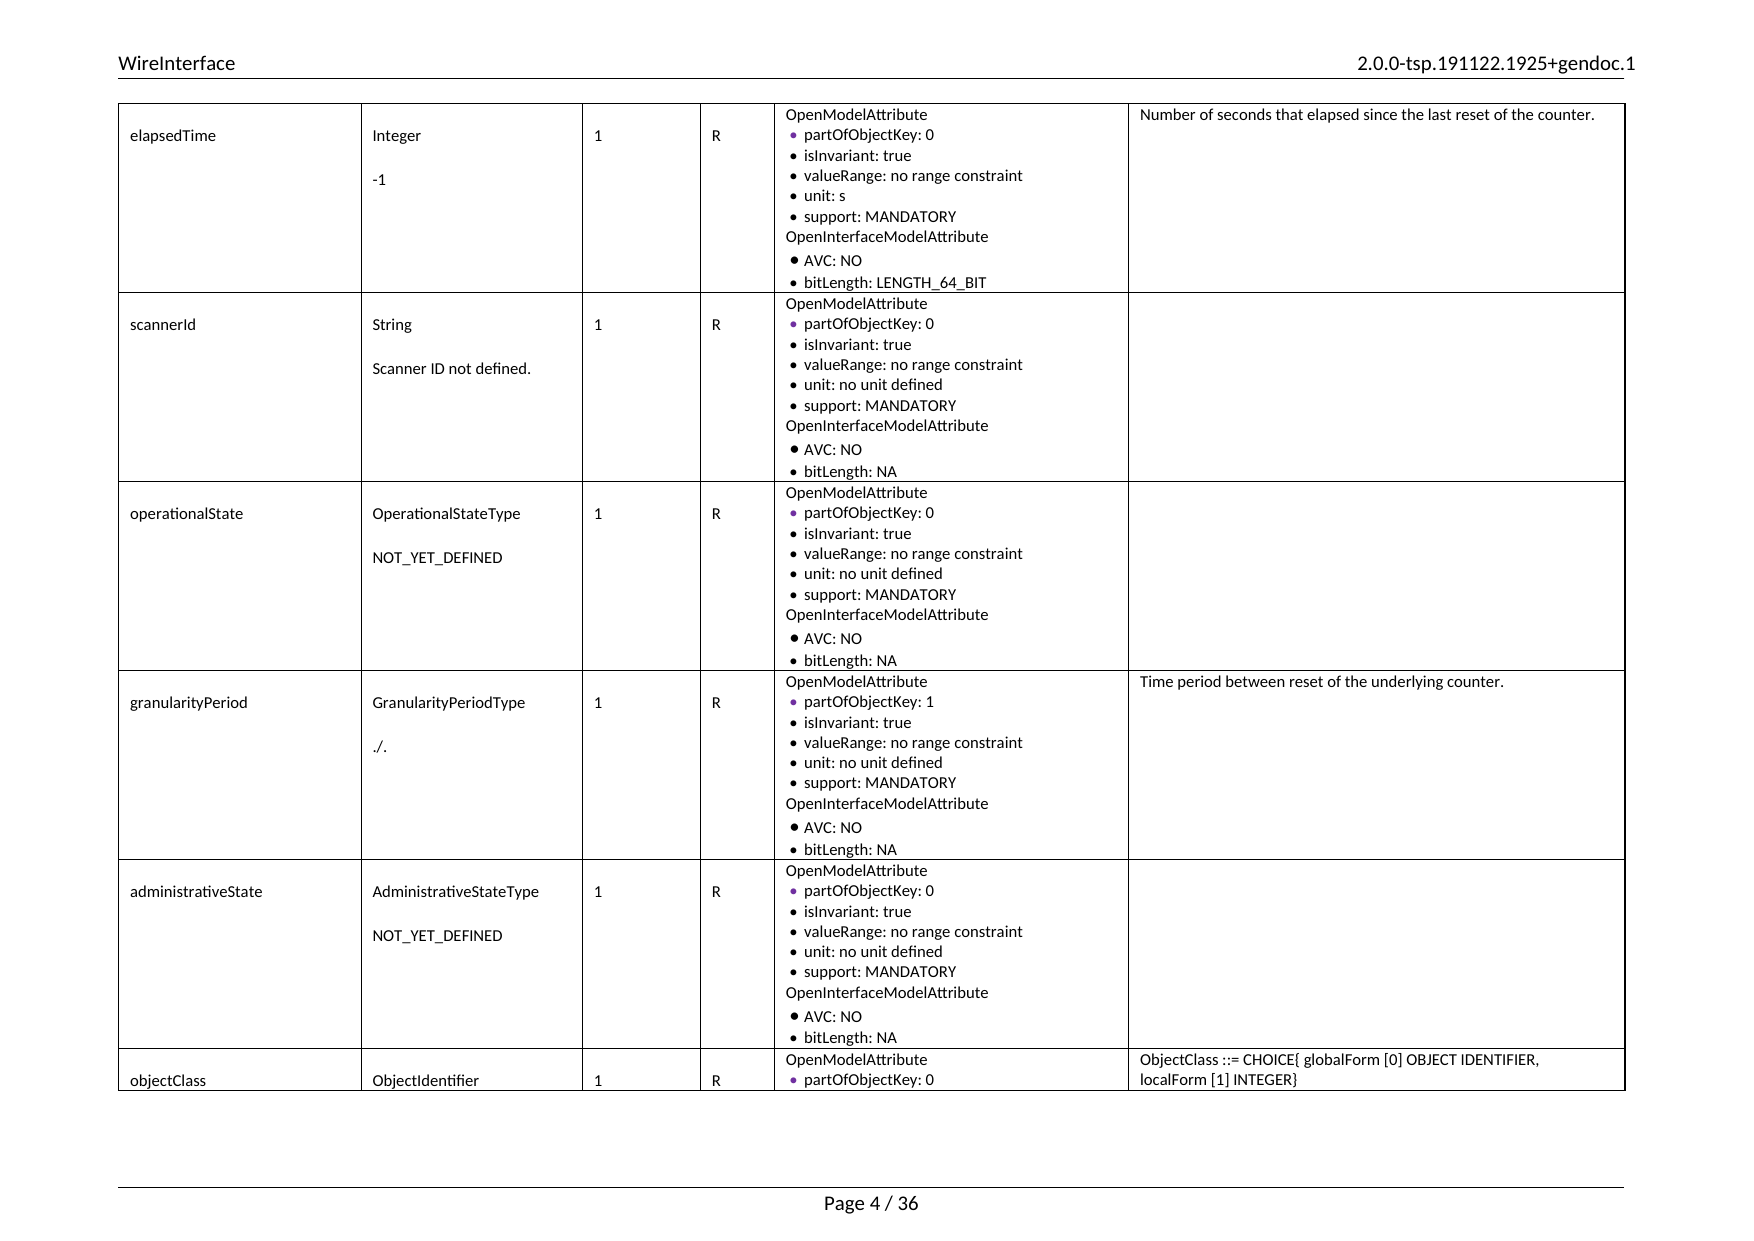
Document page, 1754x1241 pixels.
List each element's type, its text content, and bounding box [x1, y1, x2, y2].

table_cell 1 [583, 860, 700, 1048]
table_cell scannerId [119, 293, 361, 481]
table_cell [1129, 482, 1624, 670]
table_cell objectClass [119, 1049, 361, 1090]
table_cell OpenModelAttribute • partOfObjectKey: 1 • isInvariant: true • valueRange: no range constraint • unit: no unit defined • support: MANDATORY OpenInterfaceModelAttribute • AVC: NO • bitLength: NA [775, 671, 1128, 859]
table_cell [362, 1049, 582, 1090]
table_cell [1129, 860, 1624, 1048]
table_cell 1 [583, 1049, 700, 1090]
table_cell [1129, 293, 1624, 481]
table_cell R [701, 482, 774, 670]
table_cell 1 [583, 104, 700, 292]
table_cell AdministrativeStateType NOT_YET_DEFINED [362, 860, 582, 1048]
table_cell 1 [583, 293, 700, 481]
table_cell elapsedTime [119, 104, 361, 292]
table_cell R [701, 293, 774, 481]
table_cell Integer -1 [362, 104, 582, 292]
table_cell OpenModelAttribute • partOfObjectKey: 0 • isInvariant: true • valueRange: no range constraint • unit: s • support: MANDATORY OpenInterfaceModelAttribute • AVC: NO • bitLength: LENGTH_64_BIT [775, 104, 1128, 292]
table_cell R [701, 860, 774, 1048]
table_cell 1 [583, 671, 700, 859]
table_cell granularityPeriod [119, 671, 361, 859]
table_cell R [701, 671, 774, 859]
table_cell Time period between reset of the underlying counter. [1129, 671, 1624, 859]
table_cell Number of seconds that elapsed since the last reset of the counter. [1129, 104, 1624, 292]
table_cell GranularityPeriodType ./. [362, 671, 582, 859]
table_cell String Scanner ID not defined. [362, 293, 582, 481]
table_cell R [701, 104, 774, 292]
table_cell 1 [583, 482, 700, 670]
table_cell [1129, 1049, 1624, 1090]
table_cell administrativeState [119, 860, 361, 1048]
table_cell operationalState [119, 482, 361, 670]
table_cell OperationalStateType NOT_YET_DEFINED [362, 482, 582, 670]
table_cell R [701, 1049, 774, 1090]
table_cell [775, 1049, 1128, 1090]
